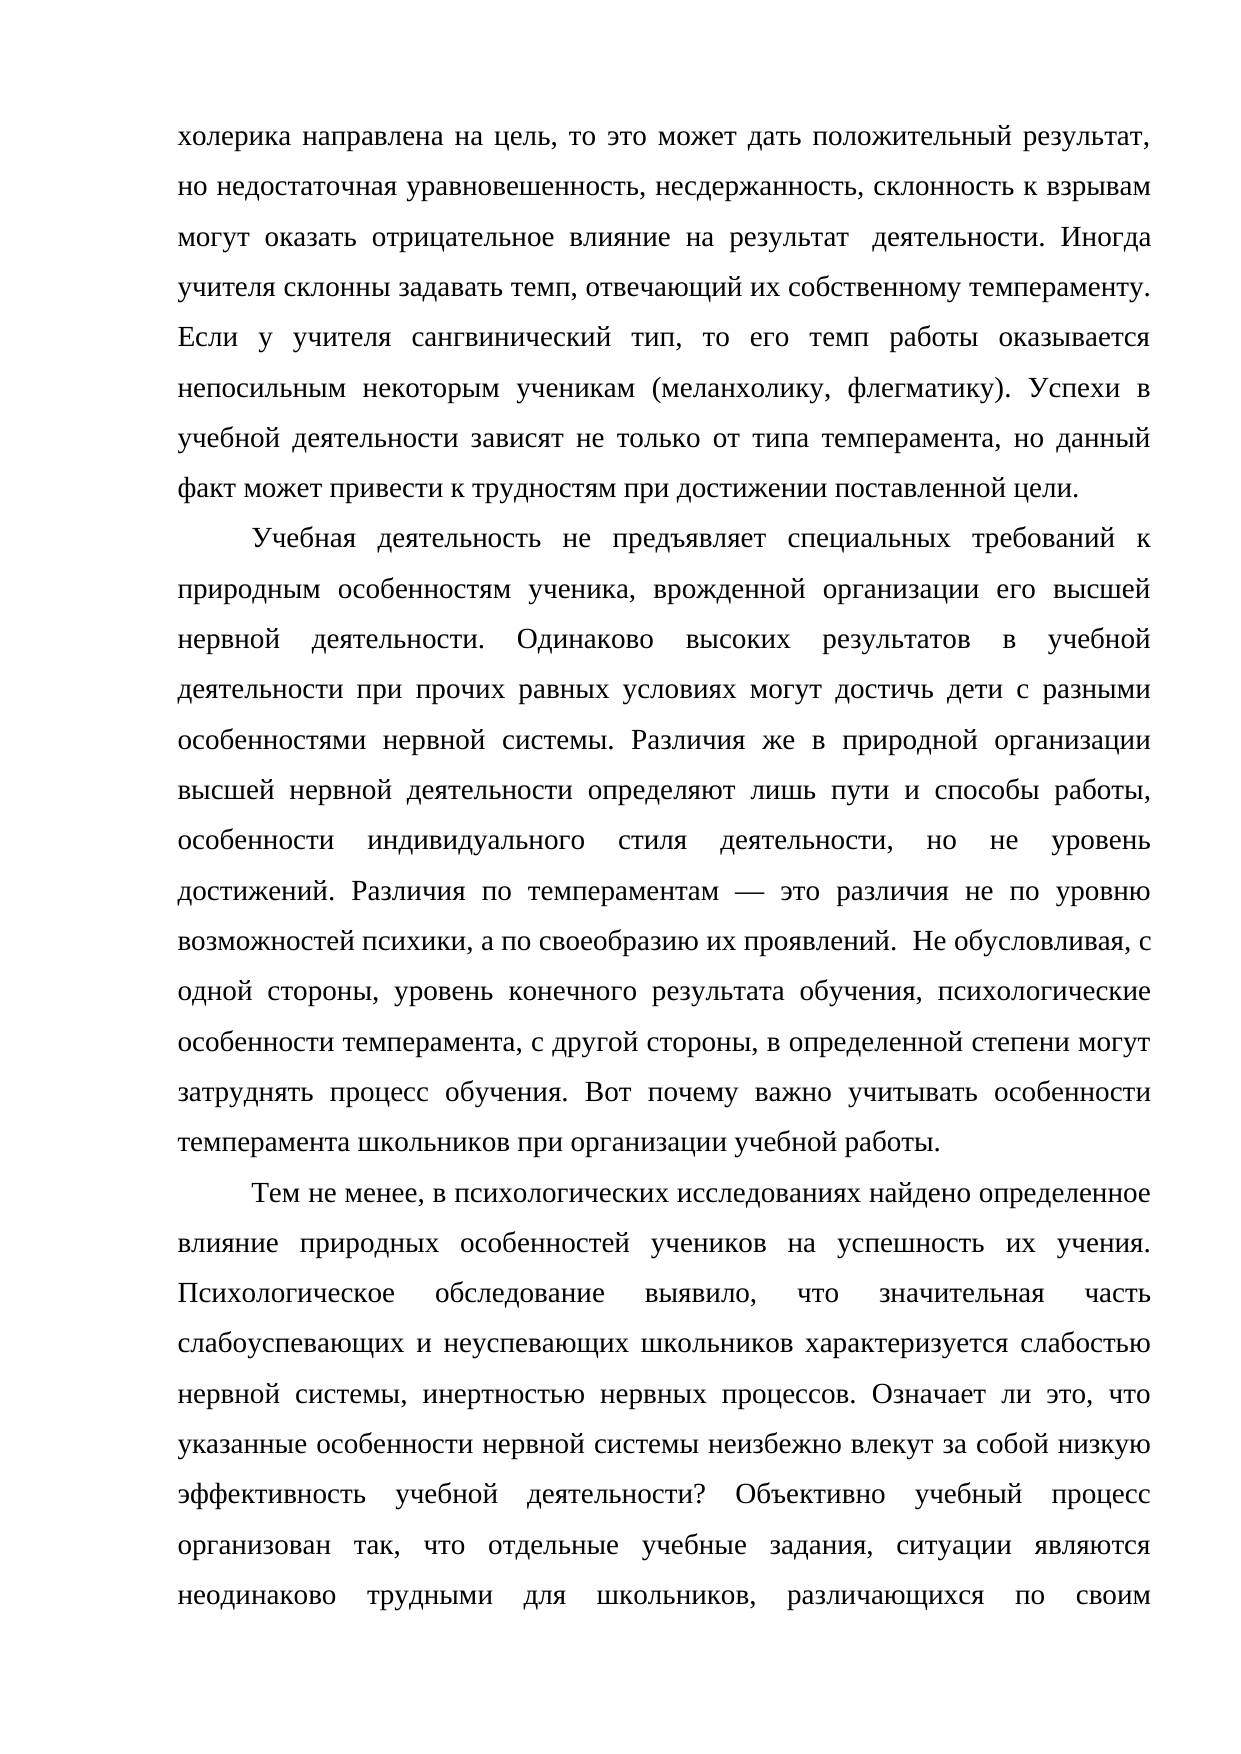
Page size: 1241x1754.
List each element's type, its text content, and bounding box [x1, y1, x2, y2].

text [177, 1175, 1152, 1611]
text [177, 118, 1152, 504]
text Учебная деятельность не предъявляет специальных требований к природным особенностям ученика, врожденной организации его высшей нервной деятельности. Одинаково высоких результатов в учебной деятельности при прочих равных условиях могут достичь дети с разными особенностями нервной системы. Различия же в природной организации высшей нервной деятельности определяют лишь пути и способы работы, особенности индивидуального стиля деятельности, но не уровень достижений. Различия по темпераментам — это различия не по уровню возможностей психики, а по своеобразию их проявлений. Не обусловливая, с одной стороны, уровень конечного результата обучения, психологические особенности темперамента, с другой стороны, в определенной степени могут затруднять процесс обучения. Вот почему важно учитывать особенности темперамента школьников при организации учебной работы. [177, 521, 1152, 1158]
